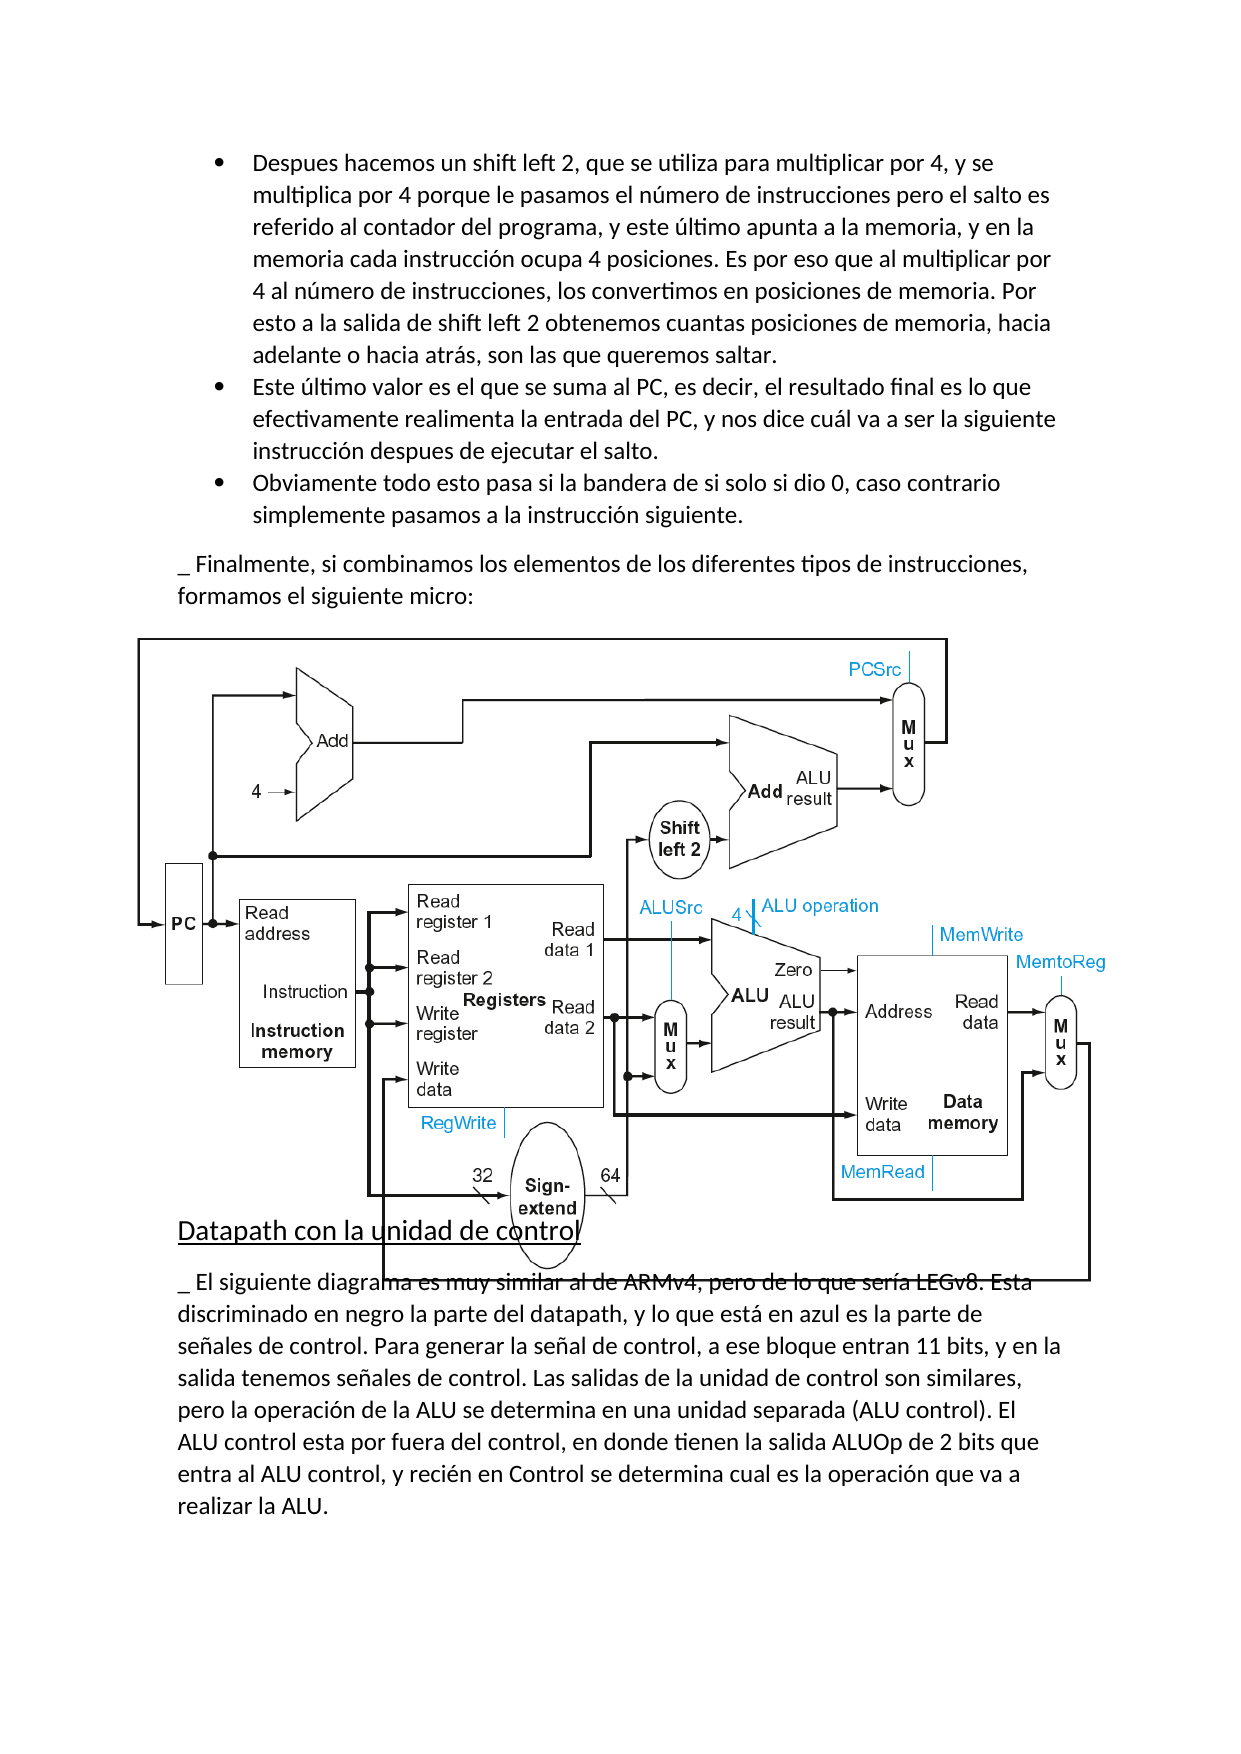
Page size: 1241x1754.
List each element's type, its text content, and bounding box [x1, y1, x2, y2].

text _ Finalmente, si combinamos los elementos de los diferentes tipos de instrucciones, formamos el siguiente micro: [177, 548, 1063, 611]
text Datapath con la unidad de control [177, 1212, 1063, 1248]
text _ El siguiente diagrama es muy similar al de ARMv4, pero de lo que sería LEGv8. Esta discriminado en negro la parte del datapath, y lo que está en azul es la parte de señales de control. Para generar la señal de control, a ese bloque entran 11 bits, y en la salida tenemos señales de control. Las salidas de la unidad de control son similares, pero la operación de la ALU se determina en una unidad separada (ALU control). El ALU control esta por fuera del control, en donde tienen la salida ALUOp de 2 bits que entra al ALU control, y recién en Control se determina cual es la operación que va a realizar la ALU. [177, 1266, 1063, 1521]
list Obviamente todo esto pasa si la bandera de si solo si dio 0, caso contrario simplemente pasamos a la instrucción siguiente. [215, 467, 1063, 530]
list Este último valor es el que se suma al PC, es decir, el resultado final es lo que efectivamente realimenta la entrada del PC, y nos dice cuál va a ser la siguiente instrucción despues de ejecutar el salto. [215, 371, 1063, 466]
list Despues hacemos un shift left 2, que se utiliza para multiplicar por 4, y se multiplica por 4 porque le pasamos el número de instrucciones pero el salto es referido al contador del programa, y este último apunta a la memoria, y en la memoria cada instrucción ocupa 4 posiciones. Es por eso que al multiplicar por 4 al número de instrucciones, los convertimos en posiciones de memoria. Por esto a la salida de shift left 2 obtenemos cuantas posiciones de memoria, hacia adelante o hacia atrás, son las que queremos saltar. [215, 148, 1063, 370]
picture [128, 630, 1112, 1291]
